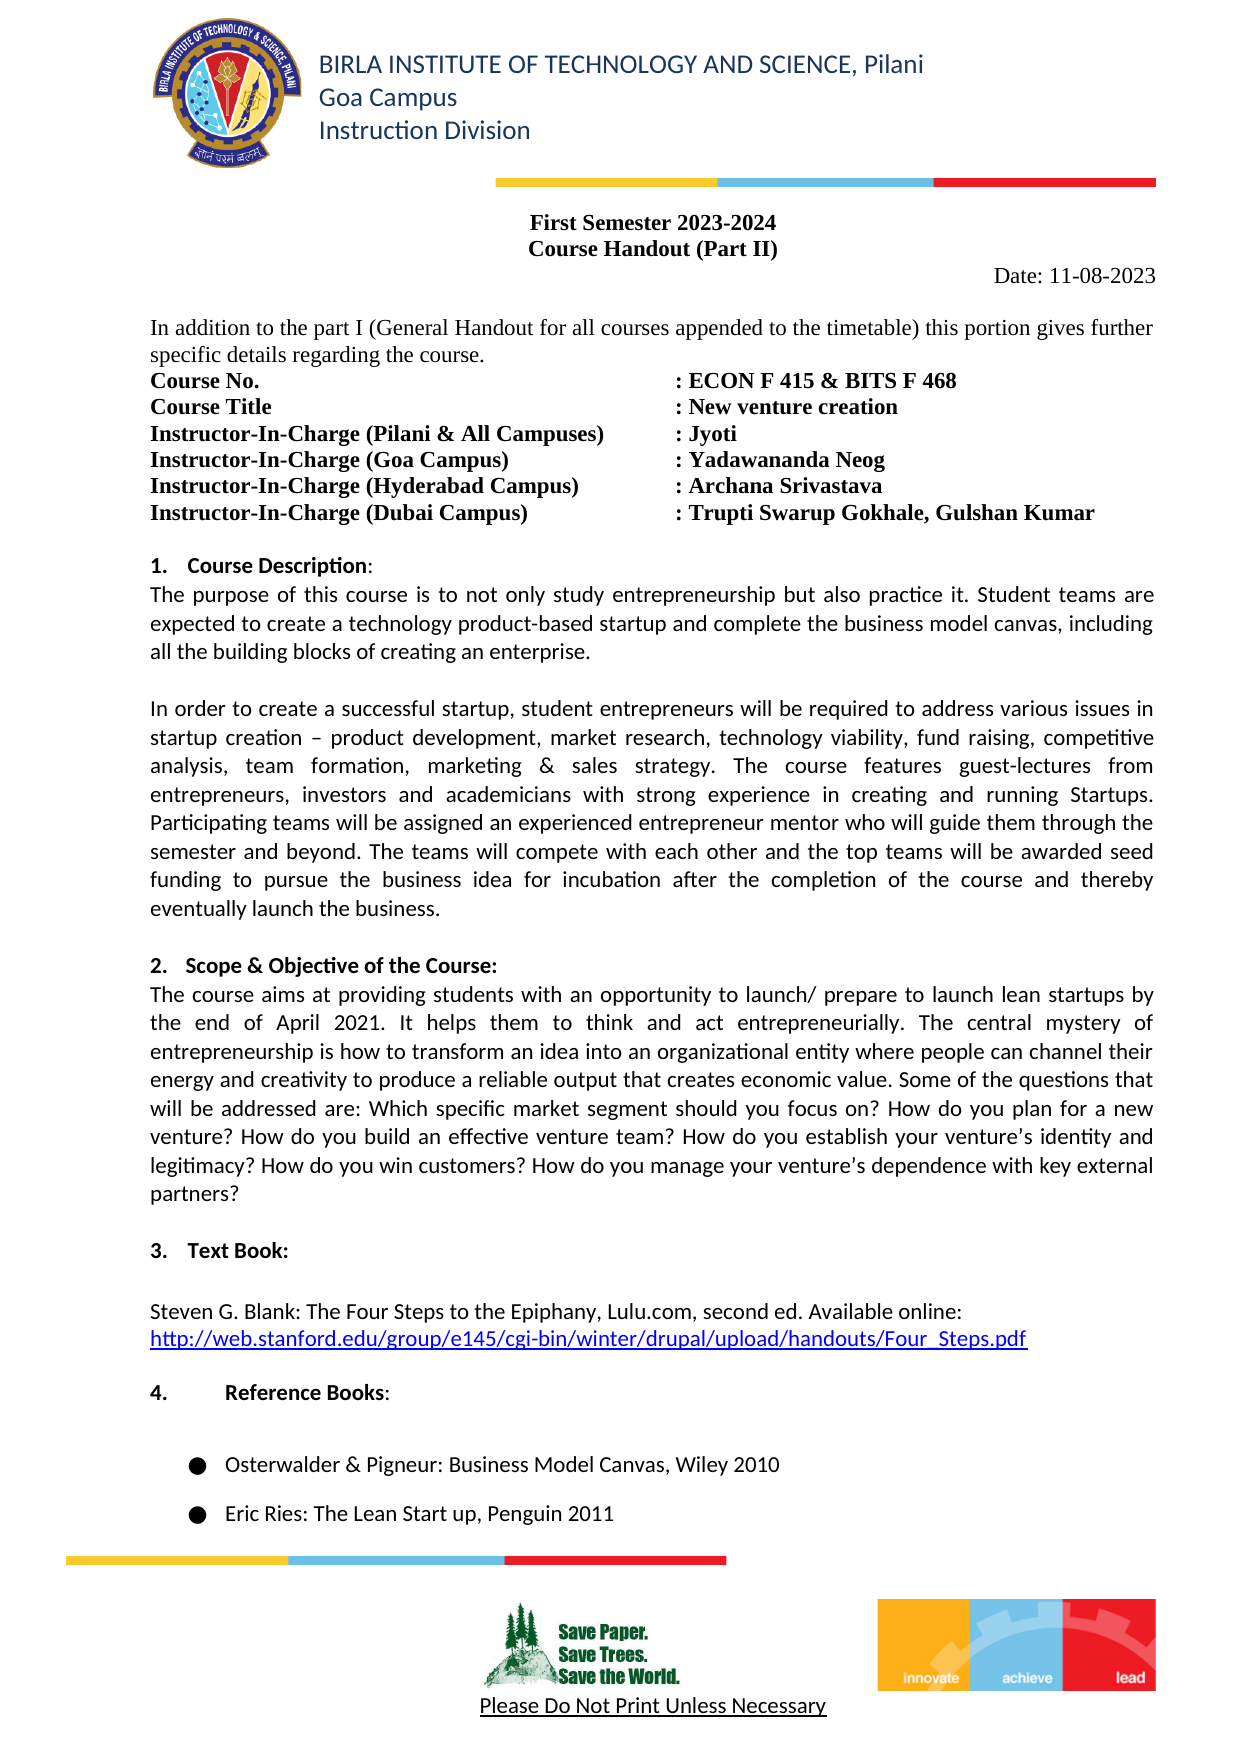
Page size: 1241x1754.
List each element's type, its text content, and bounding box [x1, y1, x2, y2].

text In order to create a successful startup, student entrepreneurs will be required to address various issues in startup creation – product development, market research, technology viability, fund raising, competitive analysis, team formation, marketing & sales strategy. The course features guest-lectures from entrepreneurs, investors and academicians with strong experience in creating and running Startups. Participating teams will be assigned an experienced entrepreneur mentor who will guide them through the semester and beyond. The teams will compete with each other and the top teams will be awarded seed funding to pursue the business idea for incubation after the completion of the course and thereby eventually launch the business. [150, 694, 1156, 922]
text Instructor-In-Charge (Goa Campus) : Yadawananda Neog [150, 446, 1156, 472]
text Course No. : ECON F 415 & BITS F 468 [150, 367, 1156, 393]
text http://web.stanford.edu/group/e145/cgi-bin/winter/drupal/upload/handouts/Four_Steps.pdf [150, 1325, 1156, 1352]
text 2. Scope & Objective of the Course: [150, 951, 1156, 979]
picture [495, 178, 1156, 187]
list Reference Books: [150, 1380, 1156, 1406]
text The course aims at providing students with an opportunity to launch/ prepare to launch lean startups by the end of April 2021. It helps them to think and act entrepreneurially. The central mystery of entrepreneurship is how to transform an idea into an organizational entity where people can channel their energy and creativity to produce a reliable output that creates economic value. Some of the questions that will be addressed are: Which specific market segment should you focus on? How do you plan for a new venture? How do you build an effective venture team? How do you establish your venture’s identity and legitimacy? How do you win customers? How do you manage your venture’s dependence with key external partners? [150, 980, 1156, 1207]
picture [418, 1600, 746, 1691]
text Course Handout (Part II) [150, 235, 1156, 262]
text Instructor-In-Charge (Dubai Campus) : Trupti Swarup Gokhale, Gulshan Kumar [150, 499, 1156, 525]
picture [66, 1556, 727, 1565]
text First Semester 2023-2024 [150, 209, 1156, 235]
text Steven G. Blank: The Four Steps to the Epiphany, Lulu.com, second ed. Available online: [150, 1297, 1156, 1325]
text Course Title : New venture creation [150, 393, 1156, 420]
list Osterwalder & Pigneur: Business Model Canvas, Wiley 2010 [187, 1438, 1156, 1485]
list Course Description: [150, 552, 1156, 579]
picture [153, 18, 302, 168]
text Instructor-In-Charge (Pilani & All Campuses) : Jyoti [150, 420, 1156, 446]
text Instructor-In-Charge (Hyderabad Campus) : Archana Srivastava [150, 472, 1156, 499]
list Text Book: [150, 1237, 1156, 1264]
picture [877, 1599, 1156, 1691]
list Eric Ries: The Lean Start up, Penguin 2011 [187, 1485, 1145, 1530]
text The purpose of this course is to not only study entrepreneurship but also practice it. Student teams are expected to create a technology product-based startup and complete the business model canvas, including all the building blocks of creating an enterprise. [150, 580, 1156, 665]
text In addition to the part I (General Handout for all courses appended to the timetable) this portion gives further specific details regarding the course. [150, 314, 1156, 367]
text Date: 11-08-2023 [150, 262, 1156, 288]
